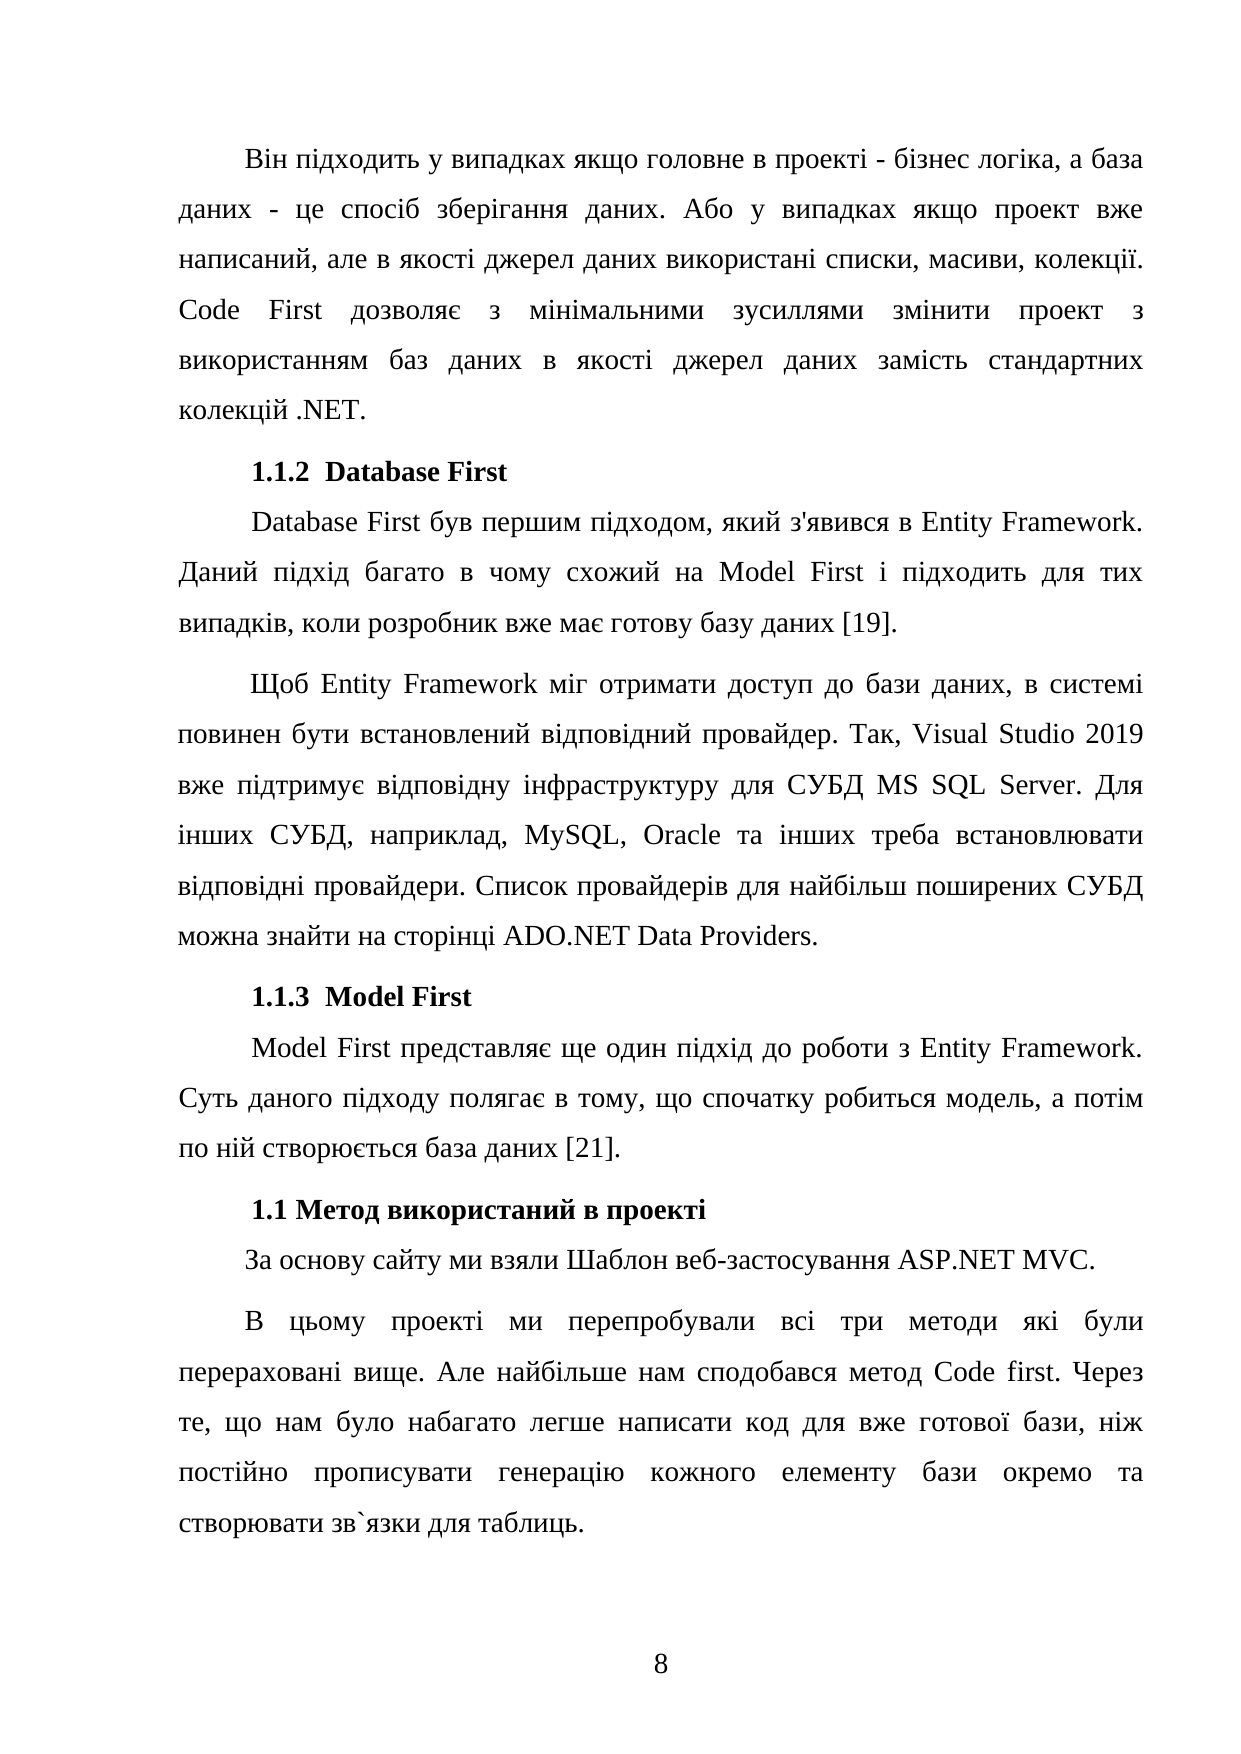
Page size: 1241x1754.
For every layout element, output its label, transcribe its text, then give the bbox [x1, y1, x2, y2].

text Щоб Entity Framework міг отримати доступ до бази даних, в системі повинен бути встановлений відповідний провайдер. Так, Visual Studio 2019 вже підтримує відповідну інфраструктуру для СУБД MS SQL Server. Для інших СУБД, наприклад, MySQL, Oracle та інших треба встановлювати відповідні провайдери. Список провайдерів для найбільш поширених СУБД можна знайти на сторінці ADO.NET Data Providers. [177, 666, 1144, 951]
subtitle Model First [251, 979, 1144, 1013]
subtitle Метод використаний в проекті [251, 1192, 1144, 1225]
subtitle Database First [251, 454, 1144, 487]
text В цьому проекті ми перепробували всі три методи які були перераховані вище. Але найбільше нам сподобався метод Code first. Через те, що нам було набагато легше написати код для вже готової бази, ніж постійно прописувати генерацію кожного елементу бази окремо та створювати зв`язки для таблиць. [178, 1303, 1144, 1538]
text За основу сайту ми взяли Шаблон веб-застосування ASP.NET MVC. [178, 1242, 1144, 1276]
text Він підходить у випадках якщо головне в проекті - бізнес логіка, а база даних - це спосіб зберігання даних. Або у випадках якщо проект вже написаний, але в якості джерел даних використані списки, масиви, колекції. Code First дозволяє з мінімальними зусиллями змінити проект з використанням баз даних в якості джерел даних замість стандартних колекцій .NET. [178, 141, 1144, 426]
text Model First представляє ще один підхід до роботи з Entity Framework. Суть даного підходу полягає в тому, що спочатку робиться модель, а потім по ній створюється база даних [21]. [178, 1030, 1144, 1164]
text Database First був першим підходом, який з'явився в Entity Framework. Даний підхід багато в чому схожий на Model First і підходить для тих випадків, коли розробник вже має готову базу даних [19]. [178, 504, 1144, 638]
